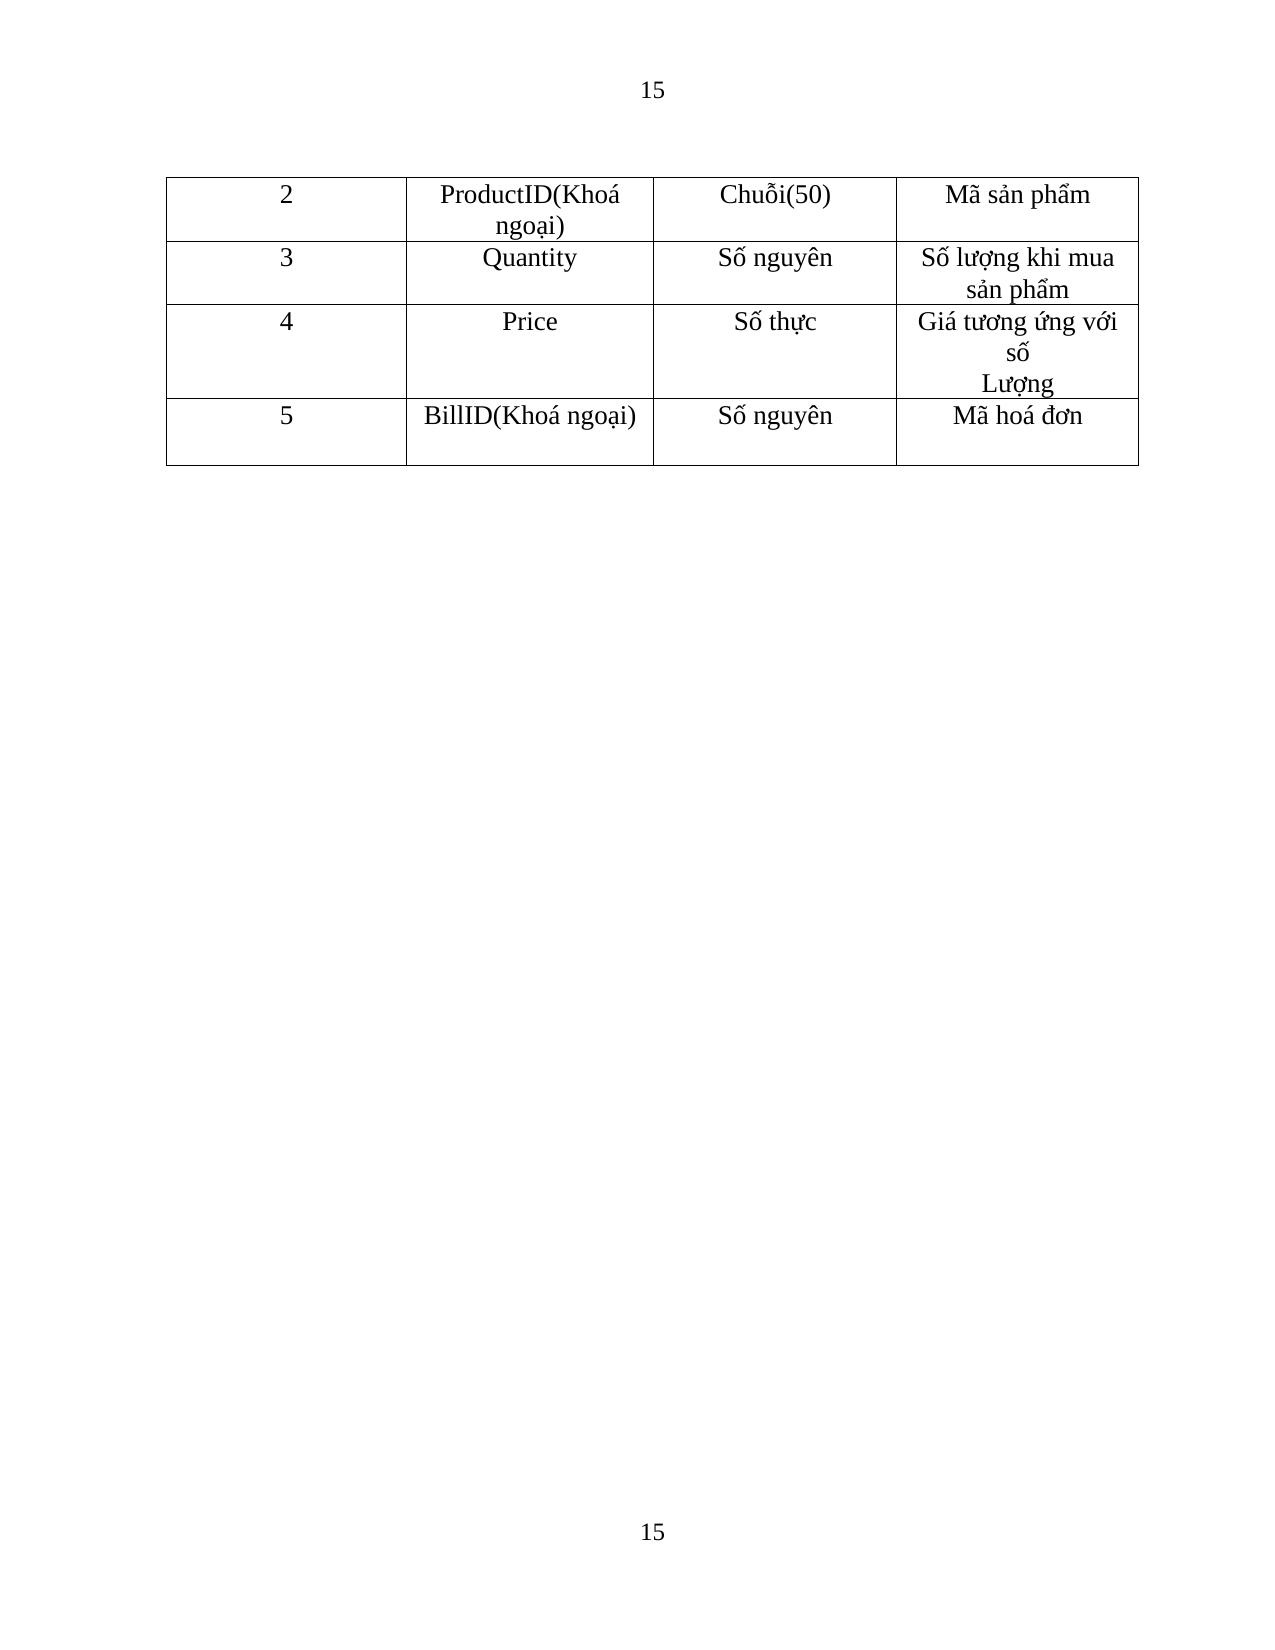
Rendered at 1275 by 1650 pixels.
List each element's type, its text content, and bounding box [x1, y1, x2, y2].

table_cell Giá tương ứng với số Lượng [897, 305, 1138, 398]
table_cell ProductID(Khoá ngoại) [407, 178, 653, 241]
table_cell Chuỗi(50) [654, 178, 896, 241]
table_cell 4 [167, 305, 406, 398]
table_cell Quantity [407, 242, 653, 304]
table_cell Mã hoá đơn [897, 399, 1138, 465]
table_cell Mã sản phẩm [897, 178, 1138, 241]
table_cell 2 [167, 178, 406, 241]
table_cell 5 [167, 399, 406, 465]
table_cell Số nguyên [654, 399, 896, 465]
table_cell BillID(Khoá ngoại) [407, 399, 653, 465]
table_cell 3 [167, 242, 406, 304]
table_cell Số lượng khi mua sản phẩm [897, 242, 1138, 304]
table_cell Số nguyên [654, 242, 896, 304]
table_cell Price [407, 305, 653, 398]
table_cell Số thực [654, 305, 896, 398]
